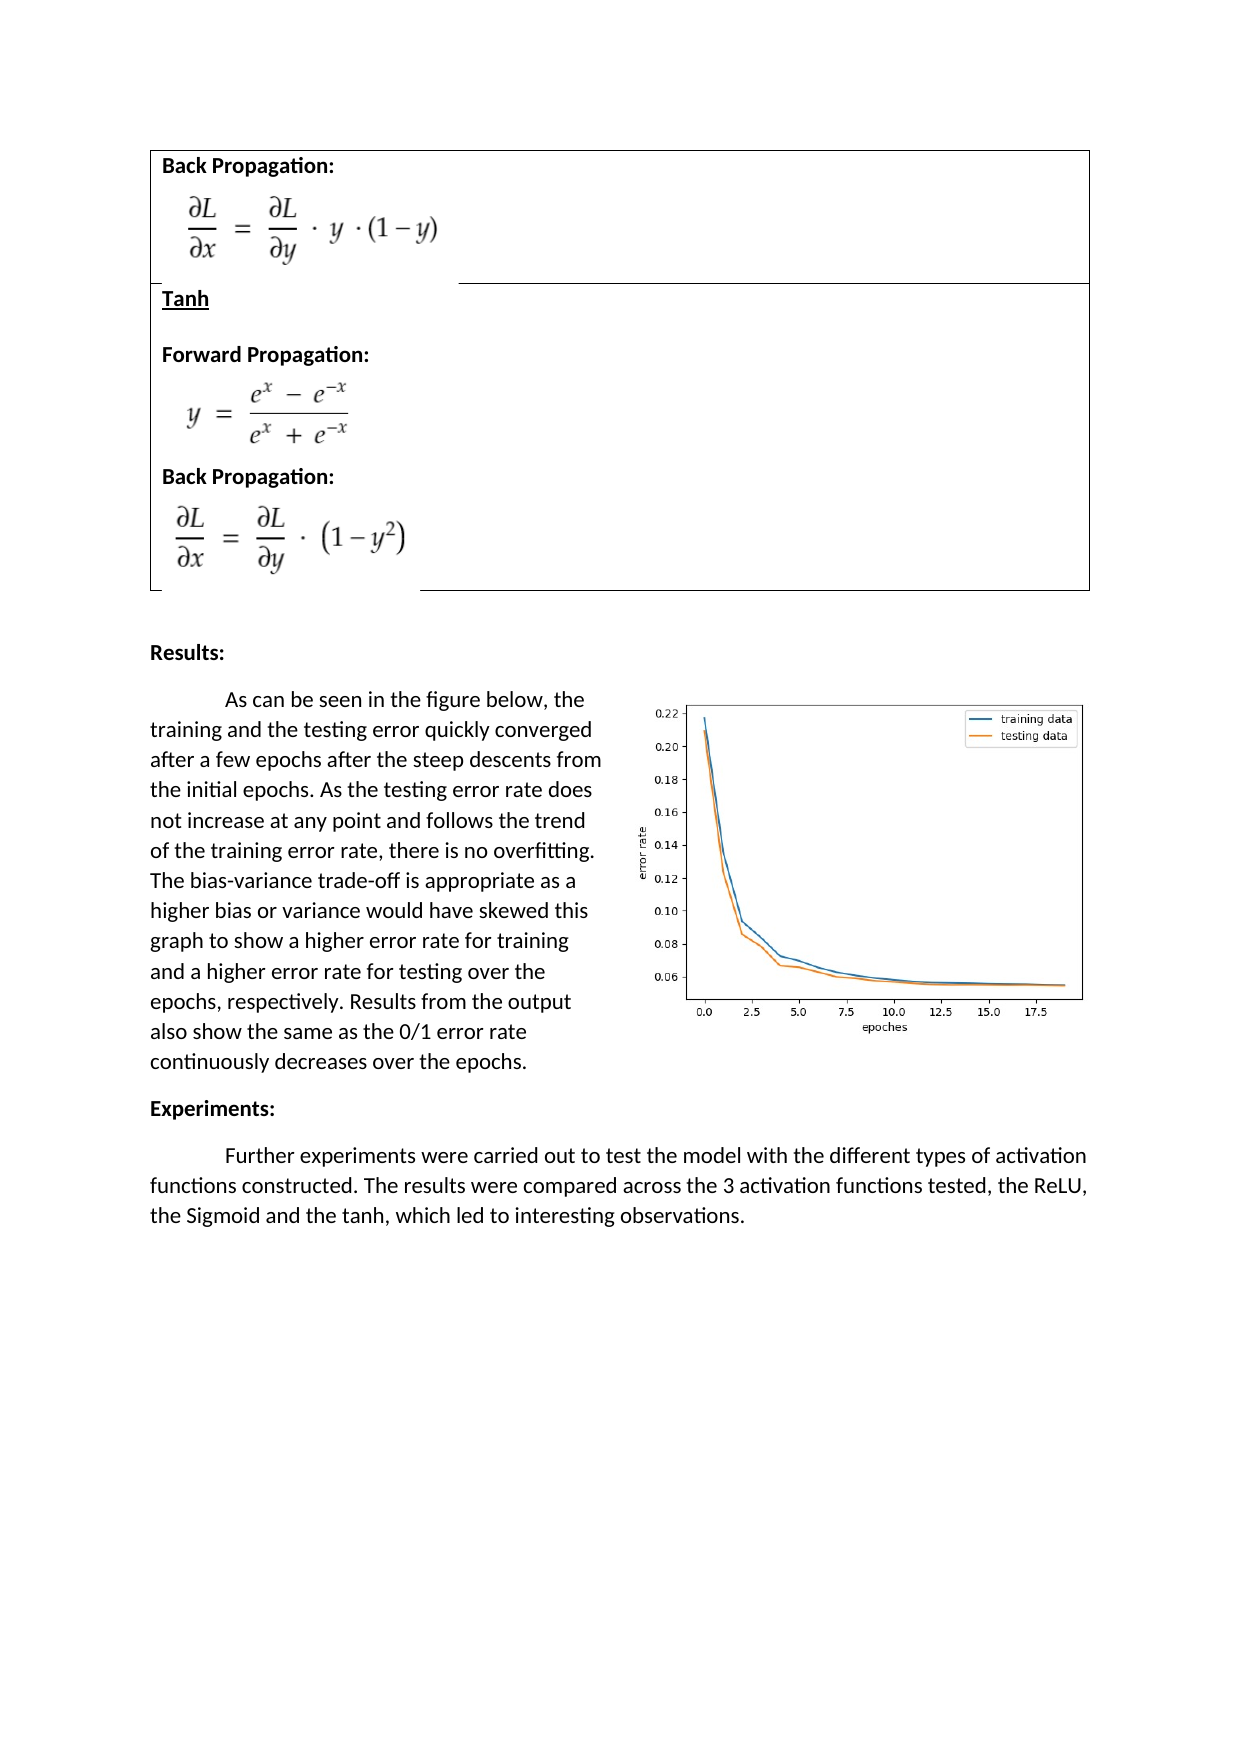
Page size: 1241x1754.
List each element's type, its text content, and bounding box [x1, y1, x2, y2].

table_cell Tanh Forward Propagation: Back Propagation: [151, 284, 1089, 590]
text Further experiments were carried out to test the model with the different types of activation functions constructed. The results were compared across the 3 activation functions tested, the ReLU, the Sigmoid and the tanh, which led to interesting observations. [150, 1141, 1090, 1229]
text Experiments: [150, 1094, 1090, 1122]
picture [161, 368, 367, 462]
picture [161, 179, 459, 284]
table_cell Sigmoid Forward Propagation: Back Propagation: [151, 151, 1089, 283]
picture [161, 490, 421, 591]
text Results: [150, 638, 1090, 666]
picture [622, 658, 1133, 1041]
